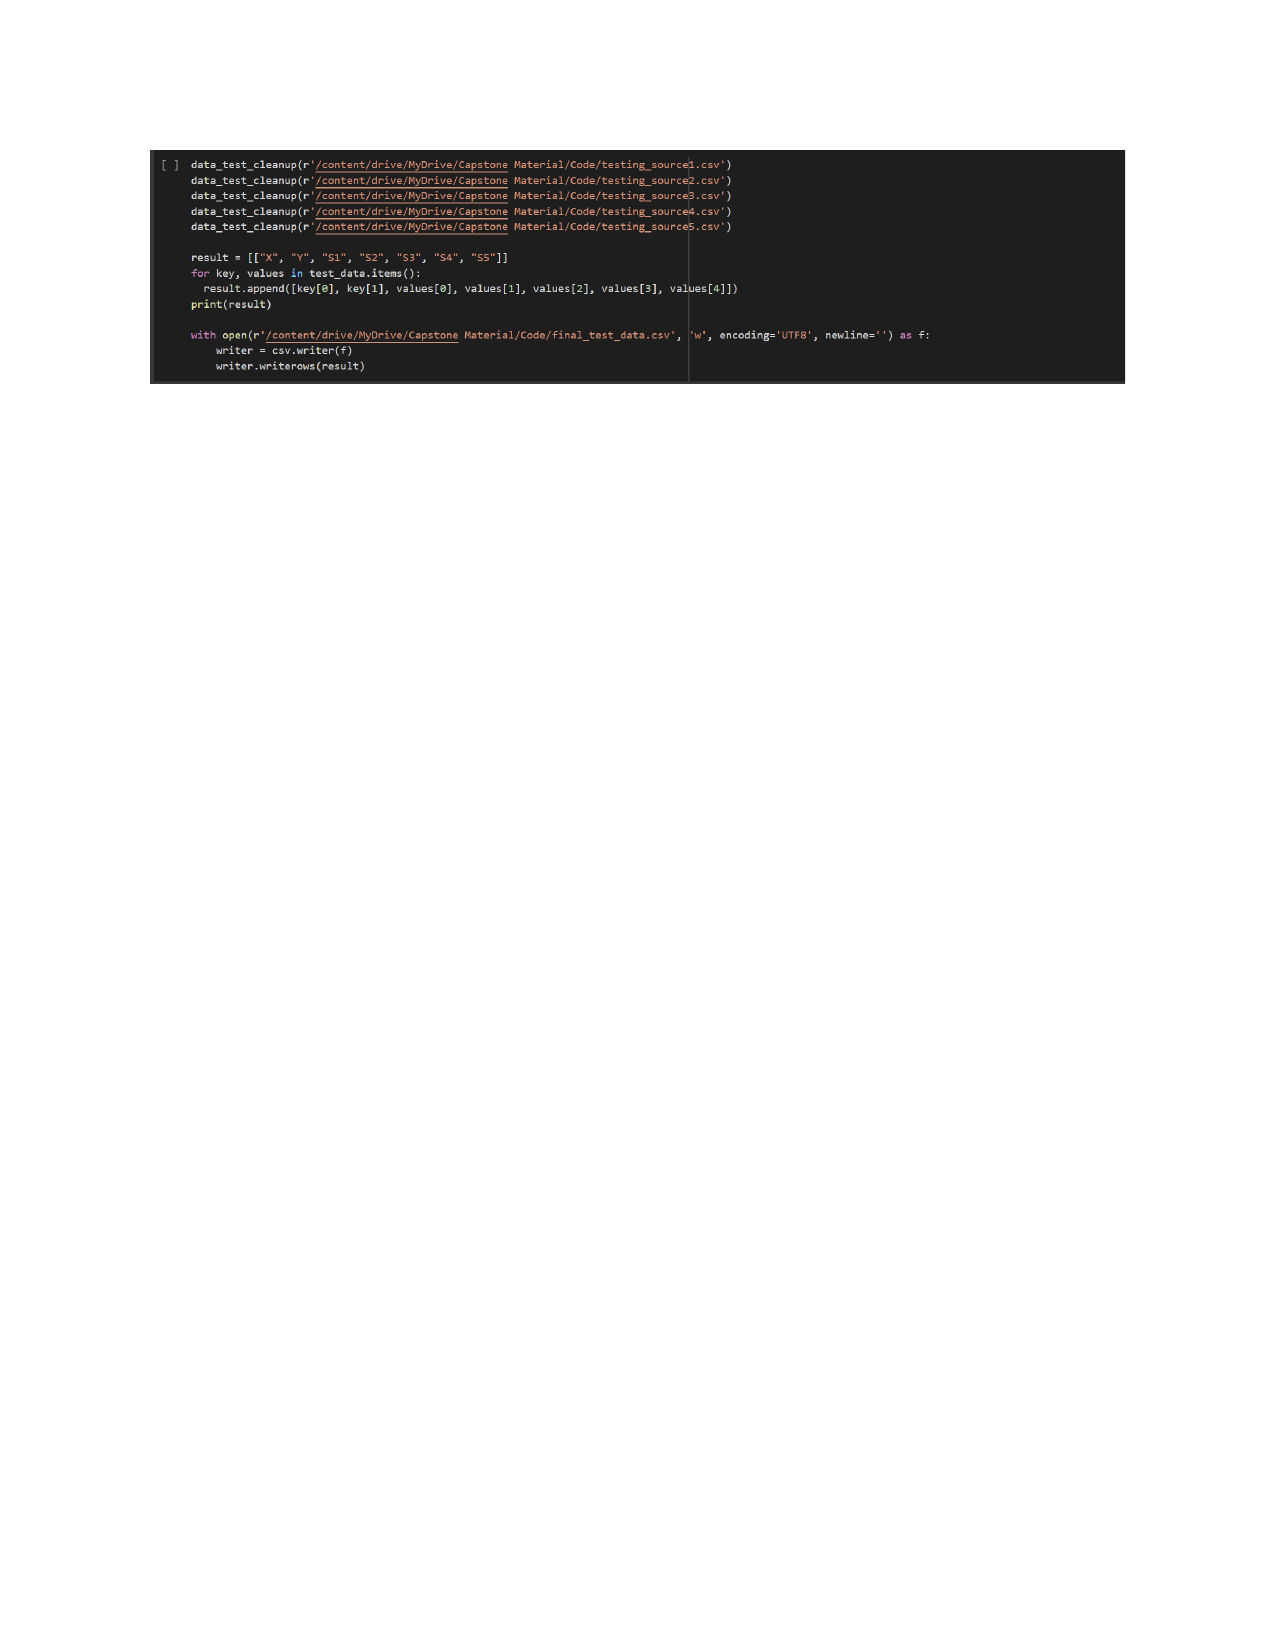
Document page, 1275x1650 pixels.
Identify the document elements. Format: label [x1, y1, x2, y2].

picture [150, 150, 1125, 384]
